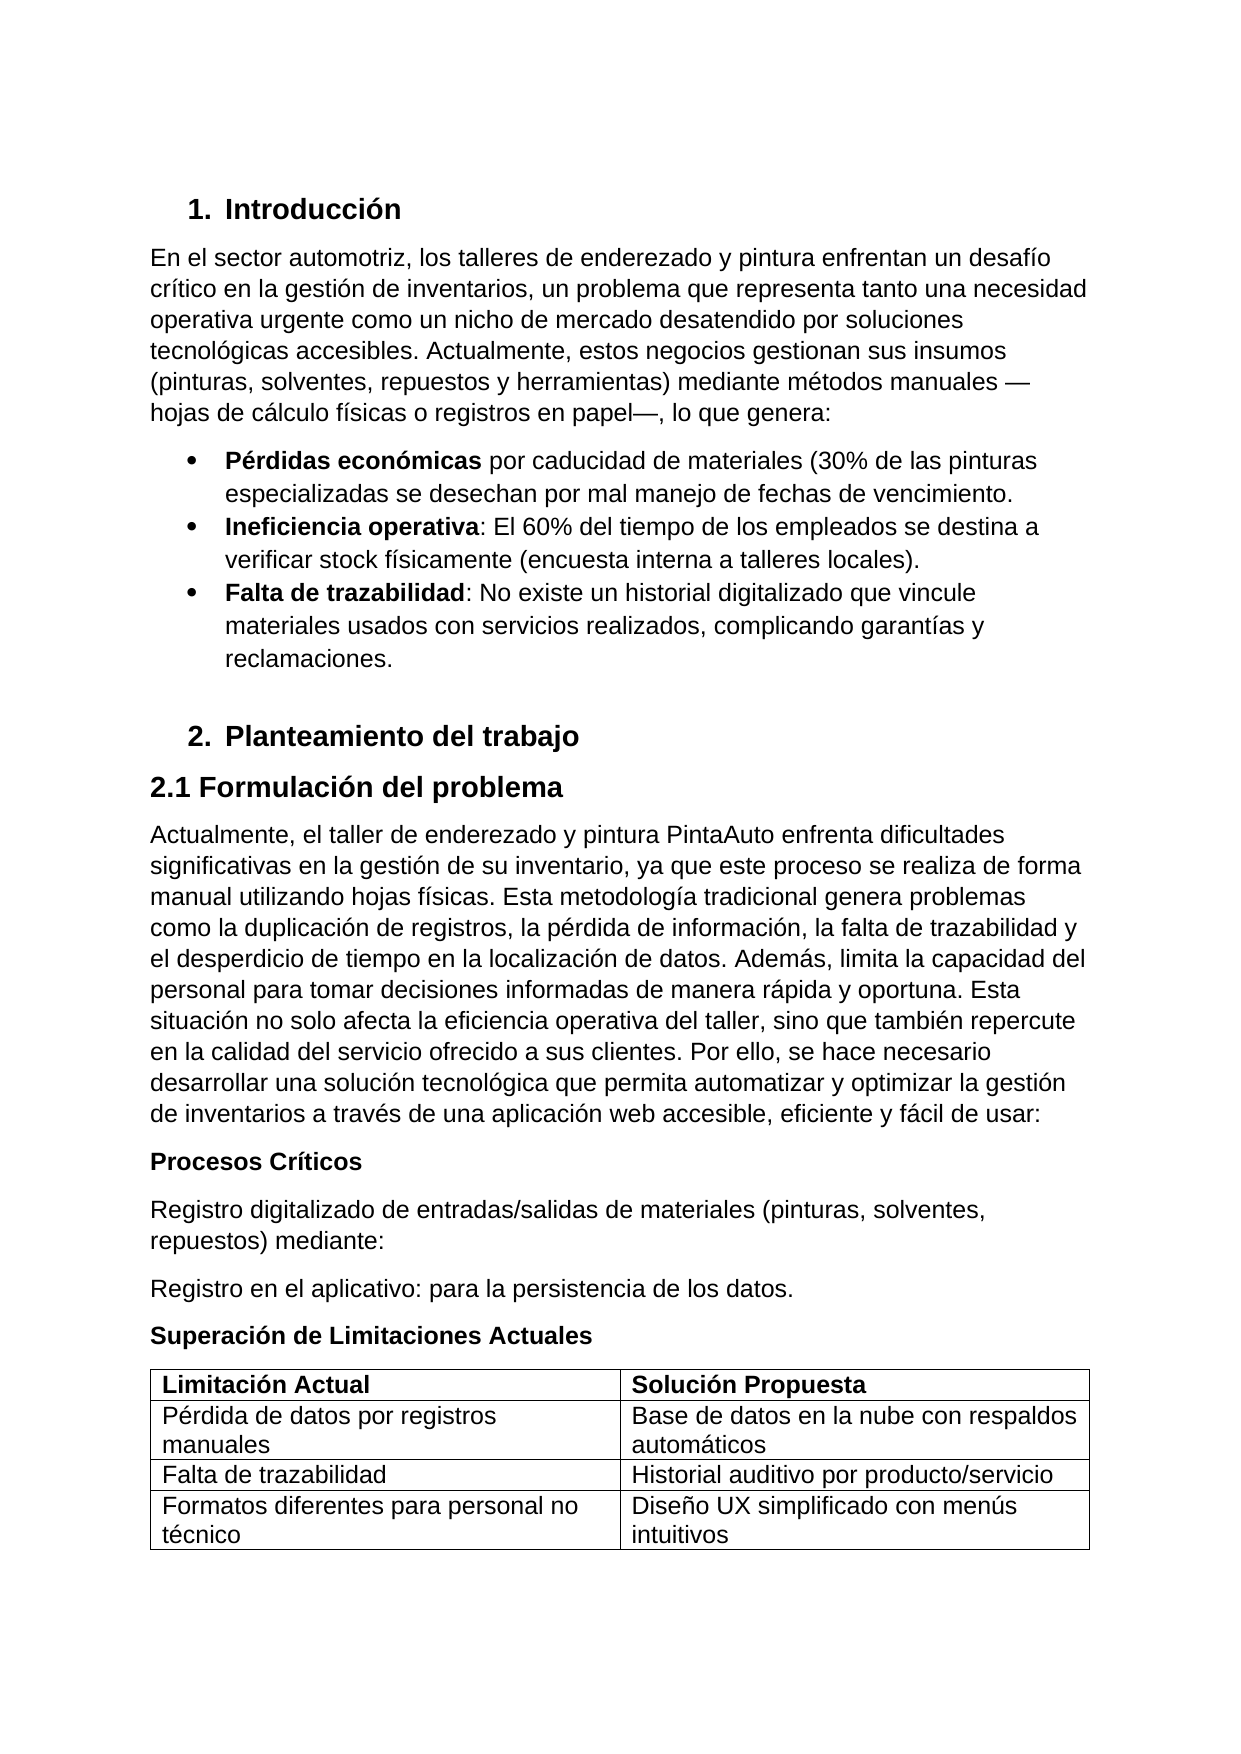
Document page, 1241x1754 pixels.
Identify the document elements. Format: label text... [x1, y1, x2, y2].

table_cell Diseño UX simplificado con menús intuitivos [621, 1491, 1089, 1549]
text Superación de Limitaciones Actuales [150, 1321, 1090, 1350]
text Actualmente, el taller de enderezado y pintura PintaAuto enfrenta dificultades significativas en la gestión de su inventario, ya que este proceso se realiza de forma manual utilizando hojas físicas. Esta metodología tradicional genera problemas como la duplicación de registros, la pérdida de información, la falta de trazabilidad y el desperdicio de tiempo en la localización de datos. Además, limita la capacidad del personal para tomar decisiones informadas de manera rápida y oportuna. Esta situación no solo afecta la eficiencia operativa del taller, sino que también repercute en la calidad del servicio ofrecido a sus clientes. Por ello, se hace necesario desarrollar una solución tecnológica que permita automatizar y optimizar la gestión de inventarios a través de una aplicación web accesible, eficiente y fácil de usar: [150, 820, 1090, 1128]
table_cell Pérdida de datos por registros manuales [151, 1401, 620, 1459]
table_header Limitación Actual [151, 1370, 620, 1400]
text Registro digitalizado de entradas/salidas de materiales (pinturas, solventes, repuestos) mediante: [150, 1195, 1090, 1255]
text Registro en el aplicativo: para la persistencia de los datos. [150, 1274, 1090, 1302]
table_cell Formatos diferentes para personal no técnico [151, 1491, 620, 1549]
text Procesos Críticos [150, 1147, 1090, 1176]
table_header Solución Propuesta [621, 1370, 1089, 1400]
subtitle Planteamiento del trabajo [187, 719, 1090, 752]
text 2.1 Formulación del problema [150, 770, 1090, 803]
table_cell Base de datos en la nube con respaldos automáticos [621, 1401, 1089, 1459]
table_cell Historial auditivo por producto/servicio [621, 1460, 1089, 1490]
text En el sector automotriz, los talleres de enderezado y pintura enfrentan un desafío crítico en la gestión de inventarios, un problema que representa tanto una necesidad operativa urgente como un nicho de mercado desatendido por soluciones tecnológicas accesibles. Actualmente, estos negocios gestionan sus insumos (pinturas, solventes, repuestos y herramientas) mediante métodos manuales —hojas de cálculo físicas o registros en papel—, lo que genera: [150, 243, 1090, 427]
list Falta de trazabilidad: No existe un historial digitalizado que vincule materiales usados con servicios realizados, complicando garantías y reclamaciones. [187, 578, 1090, 673]
list Ineficiencia operativa: El 60% del tiempo de los empleados se destina a verificar stock físicamente (encuesta interna a talleres locales). [187, 512, 1090, 574]
subtitle Introducción [187, 192, 1090, 225]
list Pérdidas económicas por caducidad de materiales (30% de las pinturas especializadas se desechan por mal manejo de fechas de vencimiento. [187, 446, 1090, 507]
table_cell Falta de trazabilidad [151, 1460, 620, 1490]
